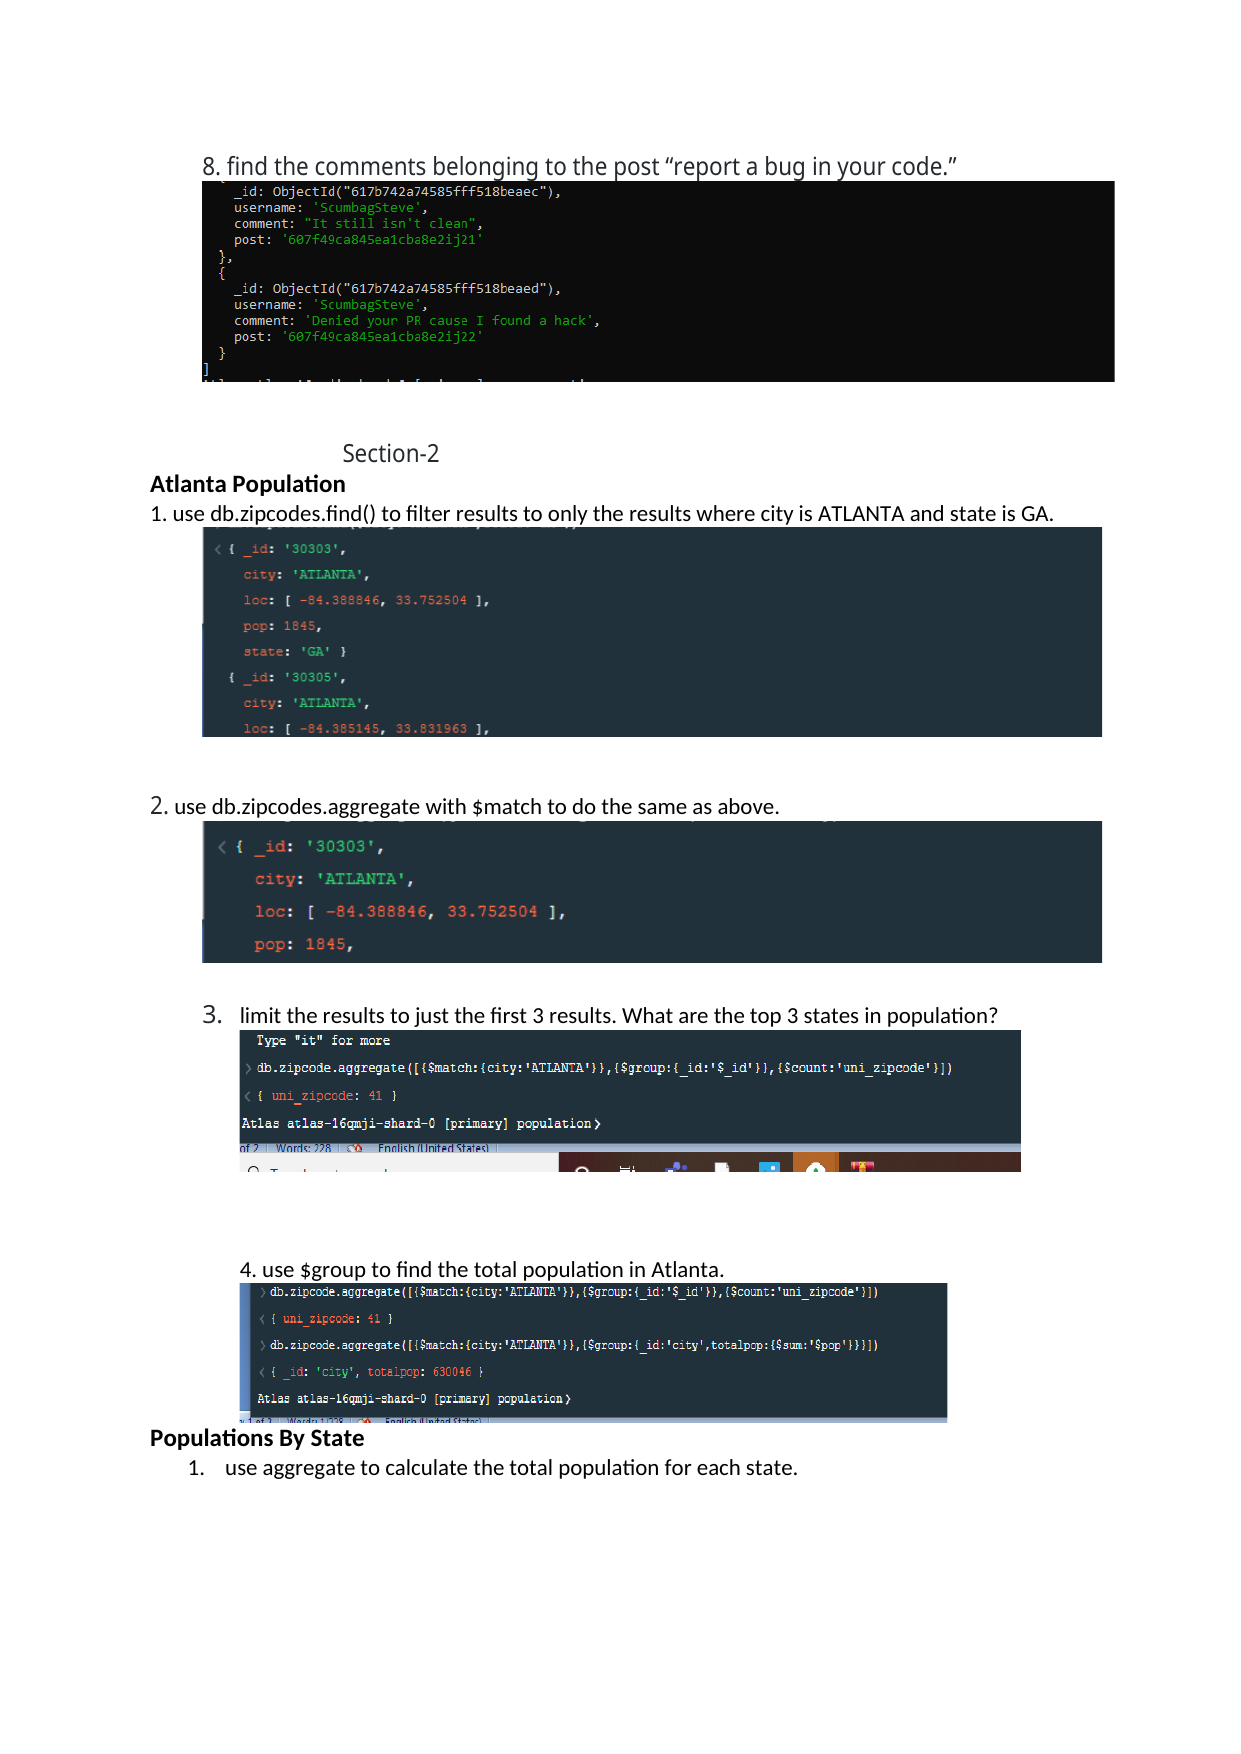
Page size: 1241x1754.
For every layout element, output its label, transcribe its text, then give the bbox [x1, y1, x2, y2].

text Populations By State [150, 1422, 1090, 1453]
list use aggregate to calculate the total population for each state. [187, 1453, 1090, 1481]
picture [202, 821, 1103, 963]
text 1. use db.zipcodes.find() to filter results to only the results where city is ATLANTA and state is GA. [150, 499, 1090, 527]
text 8. find the comments belonging to the post “report a bug in your code.” [202, 150, 1001, 181]
text Atlanta Population [150, 468, 1090, 499]
picture [239, 1283, 948, 1423]
picture [202, 181, 1115, 382]
text Section-2 [202, 437, 1001, 468]
picture [202, 527, 1103, 737]
list 4. use $group to find the total population in Atlanta. [239, 1255, 1090, 1283]
list limit the results to just the first 3 results. What are the top 3 states in population? [202, 997, 1090, 1031]
picture [239, 1030, 1021, 1172]
text 2. use db.zipcodes.aggregate with $match to do the same as above. [150, 788, 1090, 822]
